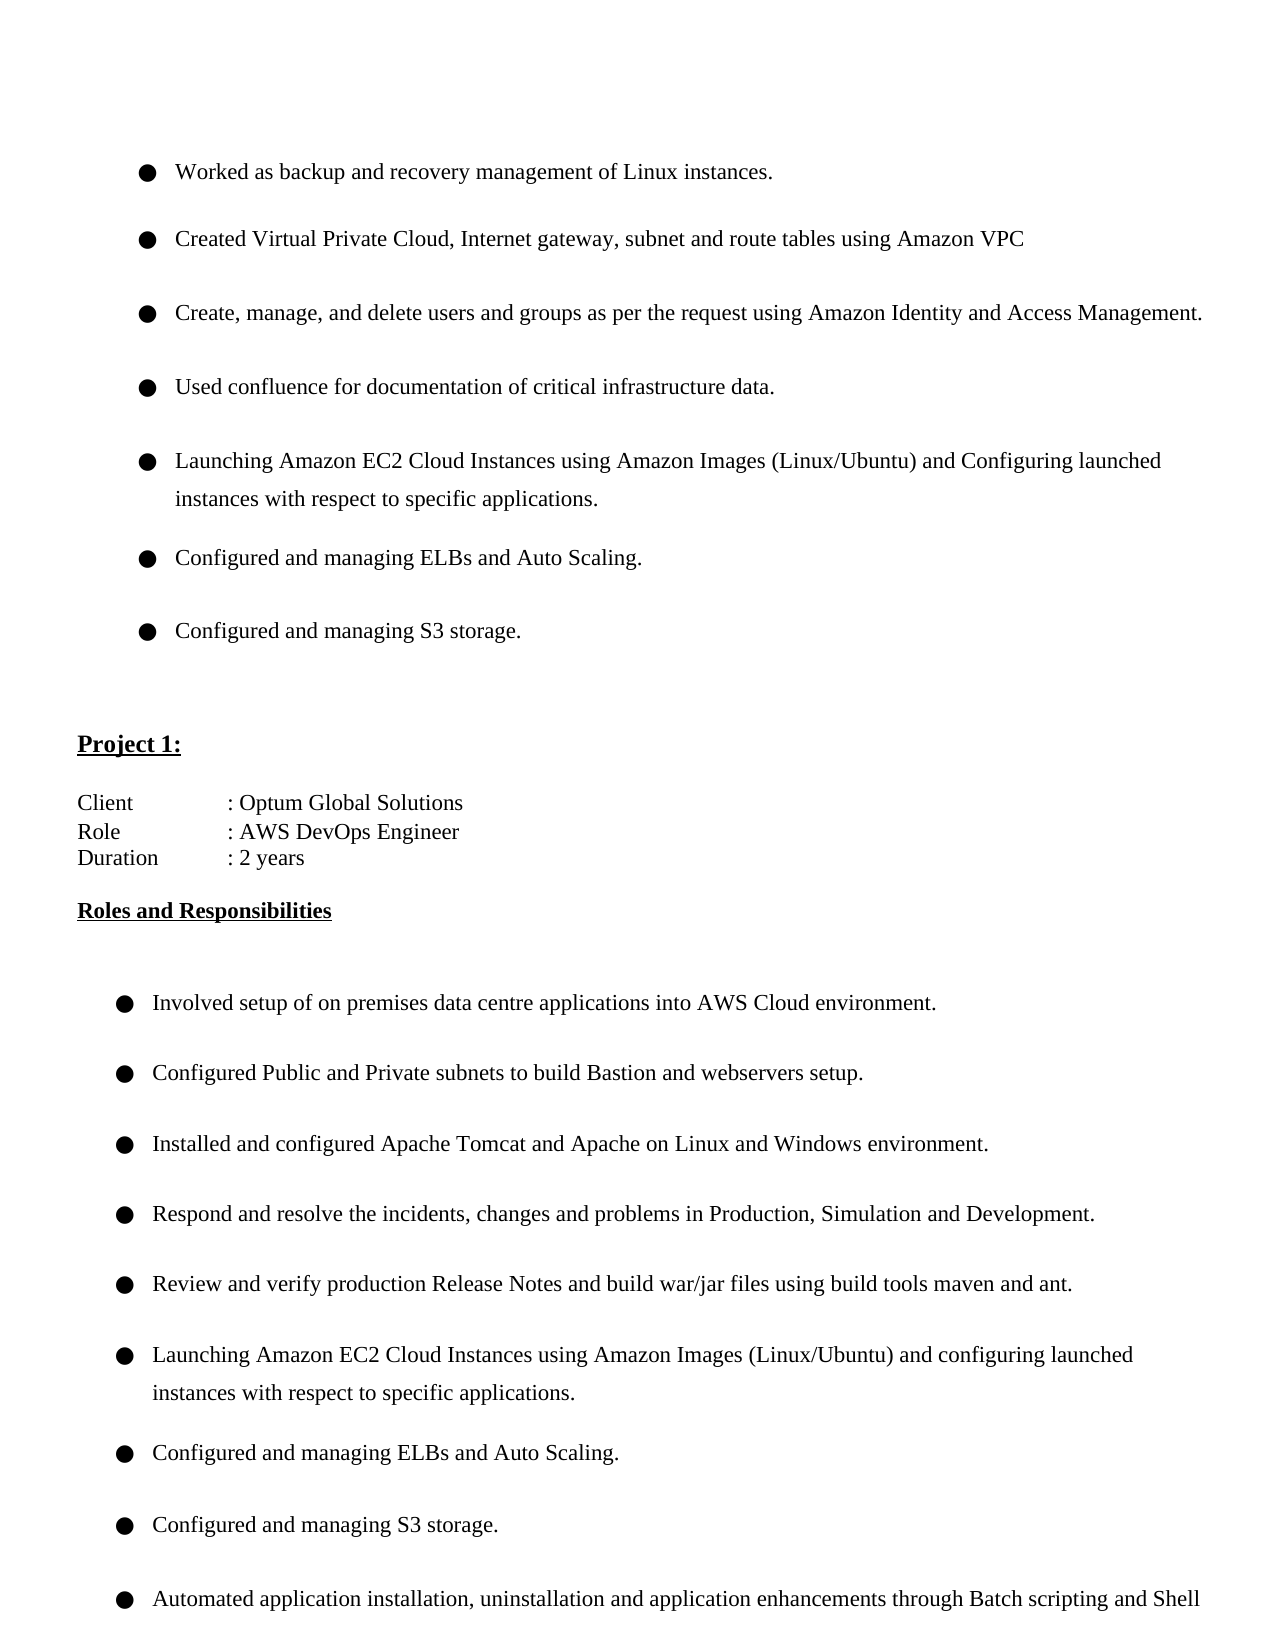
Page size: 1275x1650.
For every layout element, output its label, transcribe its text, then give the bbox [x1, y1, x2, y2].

list Launching Amazon EC2 Cloud Instances using Amazon Images (Linux/Ubuntu) and configuring launched instances with respect to specific applications. [114, 1328, 1189, 1405]
text Project 1: [77, 729, 1233, 758]
list Worked as backup and recovery management of Linux instances. [137, 146, 1214, 193]
list Used confluence for documentation of critical infrastructure data. [137, 360, 1214, 407]
text Duration : 2 years [77, 844, 1233, 871]
list Configured and managing ELBs and Auto Scaling. [114, 1426, 1214, 1473]
list Respond and resolve the incidents, changes and problems in Production, Simulation and Development. [114, 1187, 1233, 1234]
text Roles and Responsibilities [77, 897, 1233, 923]
list Review and verify production Release Notes and build war/jar files using build tools maven and ant. [114, 1258, 1233, 1305]
list Installed and configured Apache Tomcat and Apache on Linux and Windows environment. [114, 1117, 1233, 1164]
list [114, 1572, 1214, 1619]
list Configured Public and Private subnets to build Bastion and webservers setup. [114, 1047, 1233, 1093]
list Involved setup of on premises data centre applications into AWS Cloud environment. [114, 976, 1233, 1023]
list Configured and managing S3 storage. [114, 1498, 1214, 1545]
text Role : AWS DevOps Engineer [77, 818, 1233, 844]
list Create, manage, and delete users and groups as per the request using Amazon Identity and Access Management. [137, 286, 1214, 333]
list Created Virtual Private Cloud, Internet gateway, subnet and route tables using Amazon VPC [137, 212, 1214, 259]
list Launching Amazon EC2 Cloud Instances using Amazon Images (Linux/Ubuntu) and Configuring launched instances with respect to specific applications. [137, 434, 1189, 511]
list Configured and managing S3 storage. [137, 604, 1214, 651]
list Configured and managing ELBs and Auto Scaling. [137, 532, 1214, 579]
text Client : Optum Global Solutions [77, 789, 1233, 815]
